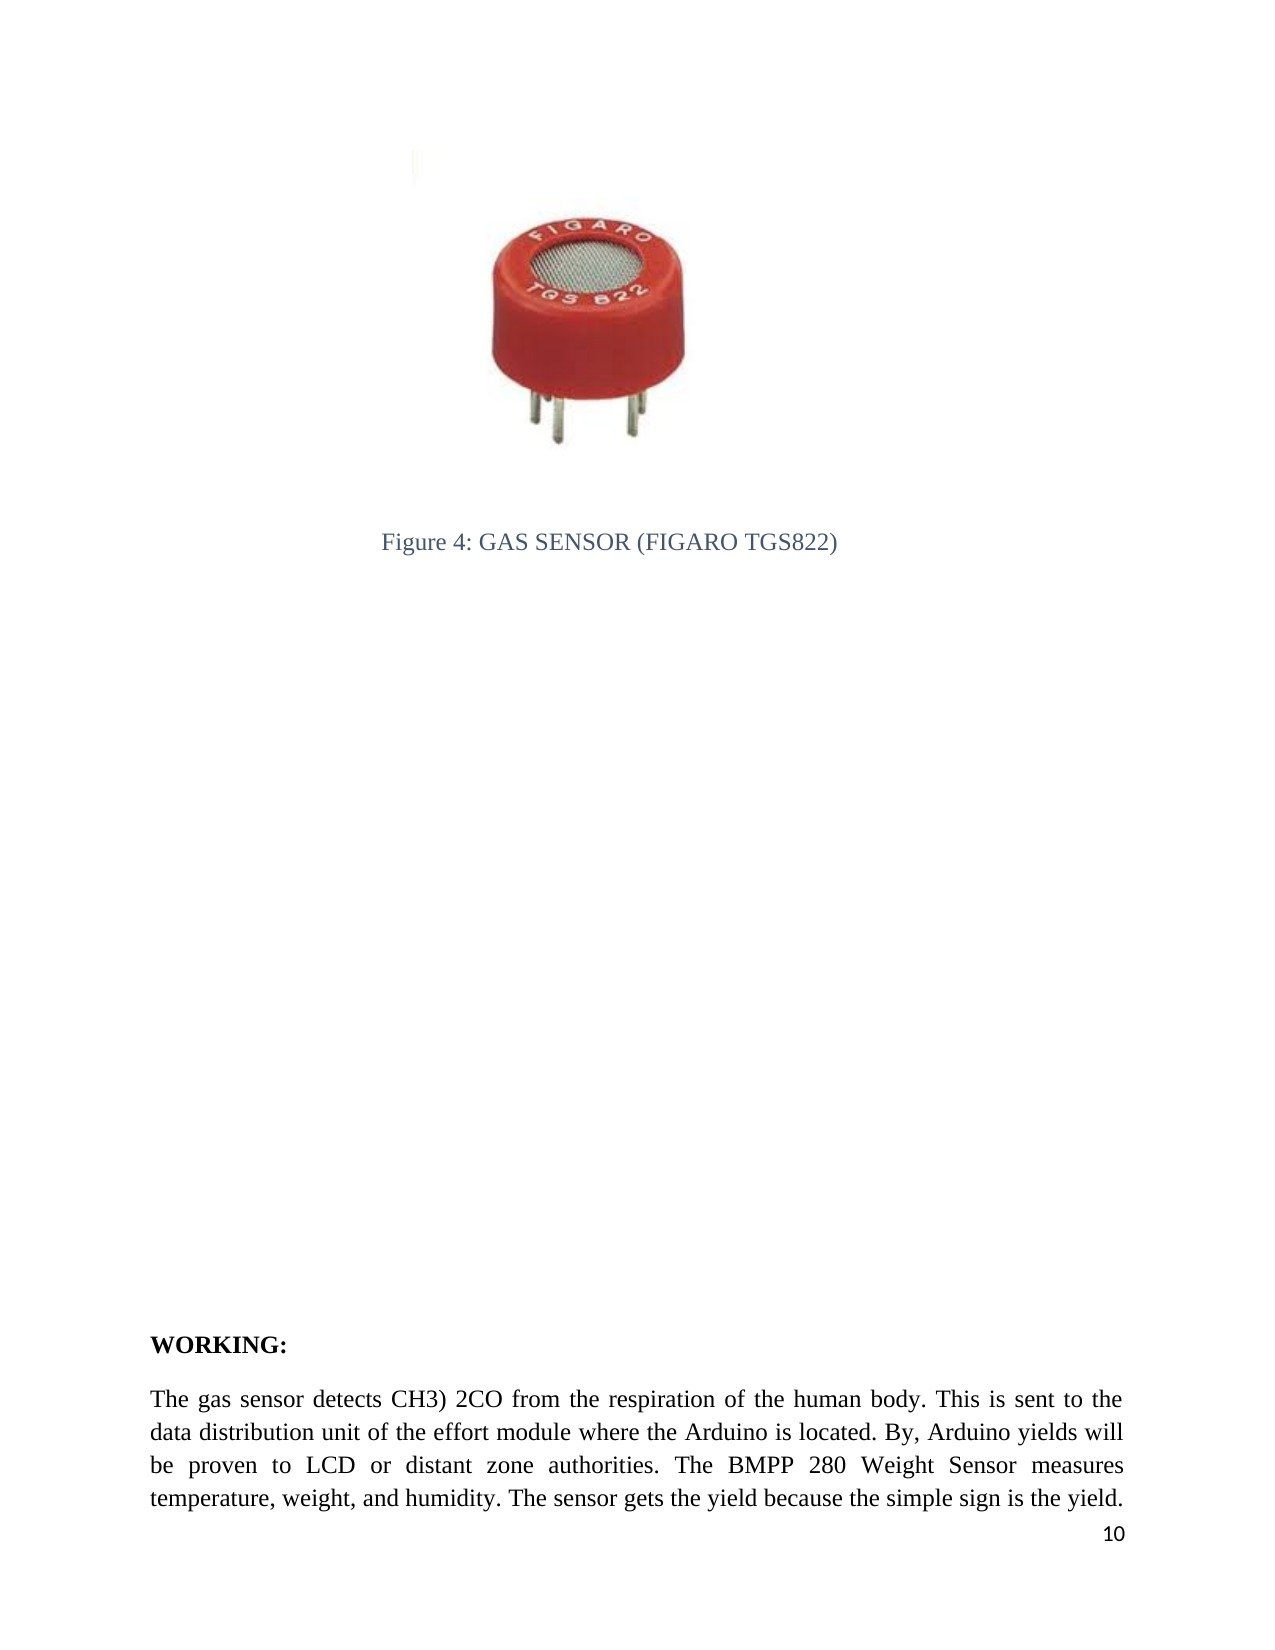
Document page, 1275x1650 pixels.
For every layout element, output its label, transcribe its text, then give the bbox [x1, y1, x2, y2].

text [150, 1384, 1125, 1512]
text WORKING: [150, 1330, 1125, 1359]
picture [412, 150, 764, 502]
text Figure 4: GAS SENSOR (FIGARO TGS822) [150, 527, 1125, 555]
